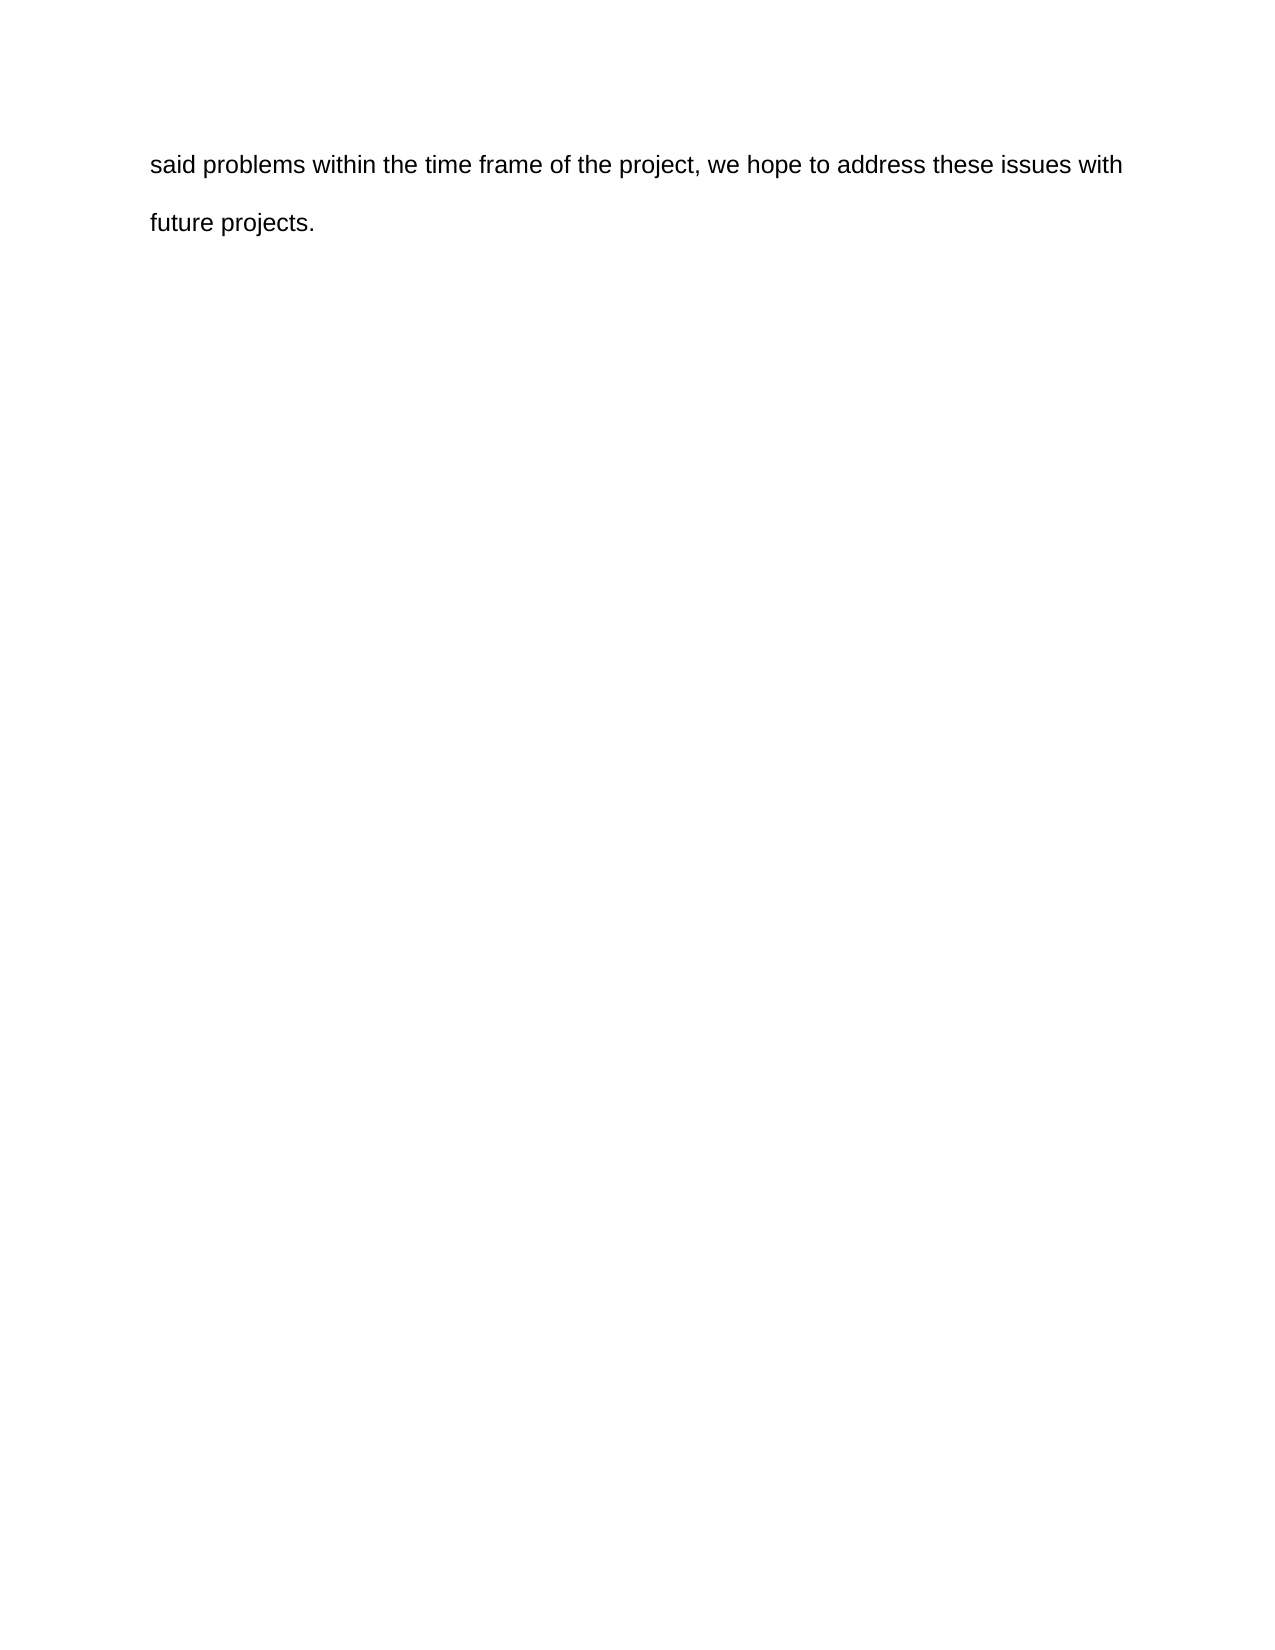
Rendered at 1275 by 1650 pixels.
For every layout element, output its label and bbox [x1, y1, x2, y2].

text [150, 150, 1125, 236]
